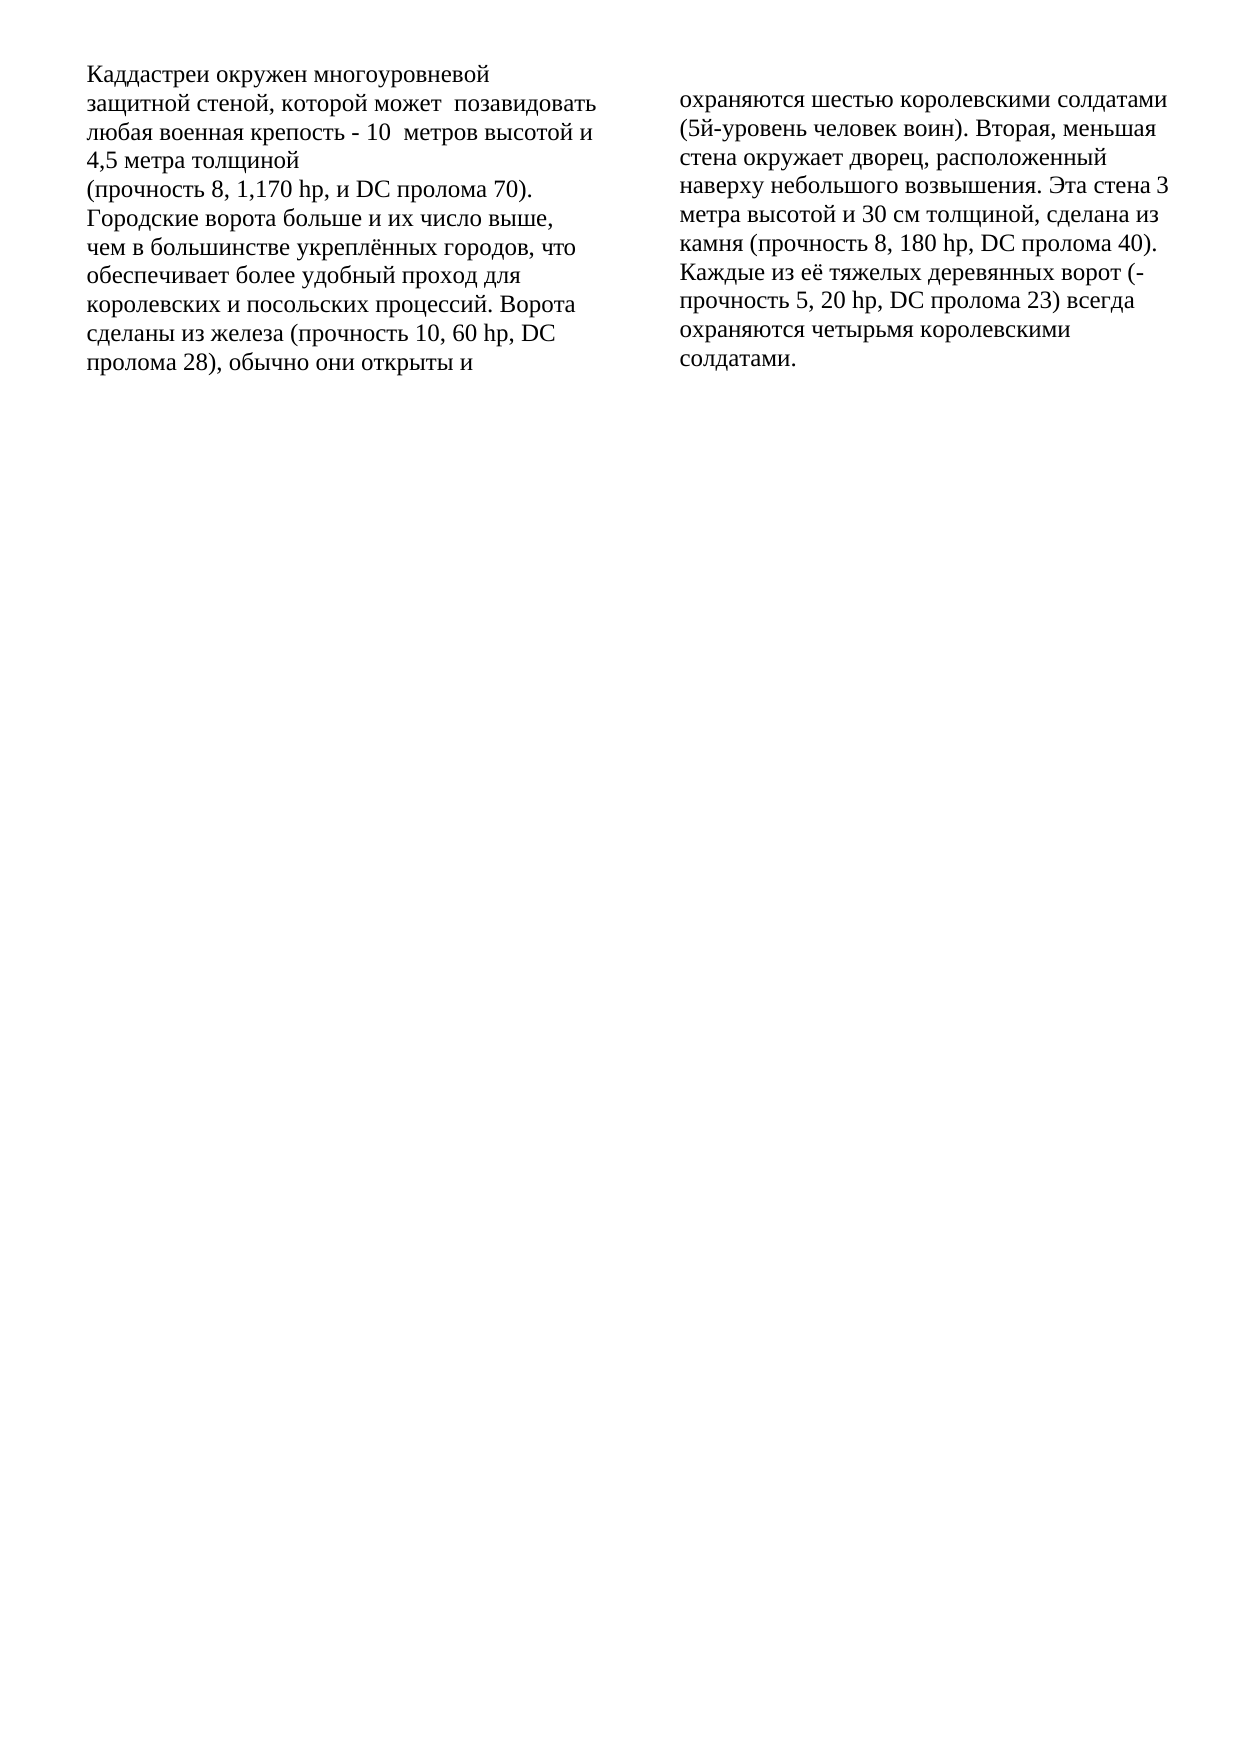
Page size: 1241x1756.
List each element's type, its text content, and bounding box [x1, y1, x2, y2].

text охраняются шестью королевскими солдатами (5й-уровень человек воин). Вторая, меньшая стена окружает дворец, расположенный наверху небольшого возвышения. Эта стена 3 метра высотой и 30 см толщиной, сделана из камня (прочность 8, 180 hp, DC пролома 40). Каждые из её тяжелых деревянных ворот (- прочность 5, 20 hp, DC пролома 23) всегда охраняются четырьмя королевскими солдатами. [679, 84, 1192, 372]
text Каддастреи окружен многоуровневой защитной стеной, которой может позавидовать любая военная крепость - 10 метров высотой и 4,5 метра толщиной (прочность 8, 1,170 hp, и DC пролома 70). Городские ворота больше и их число выше, чем в большинстве укреплённых городов, что обеспечивает более удобный проход для королевских и посольских процессий. Ворота сделаны из железа (прочность 10, 60 hp, DC пролома 28), обычно они открыты и [86, 59, 603, 376]
